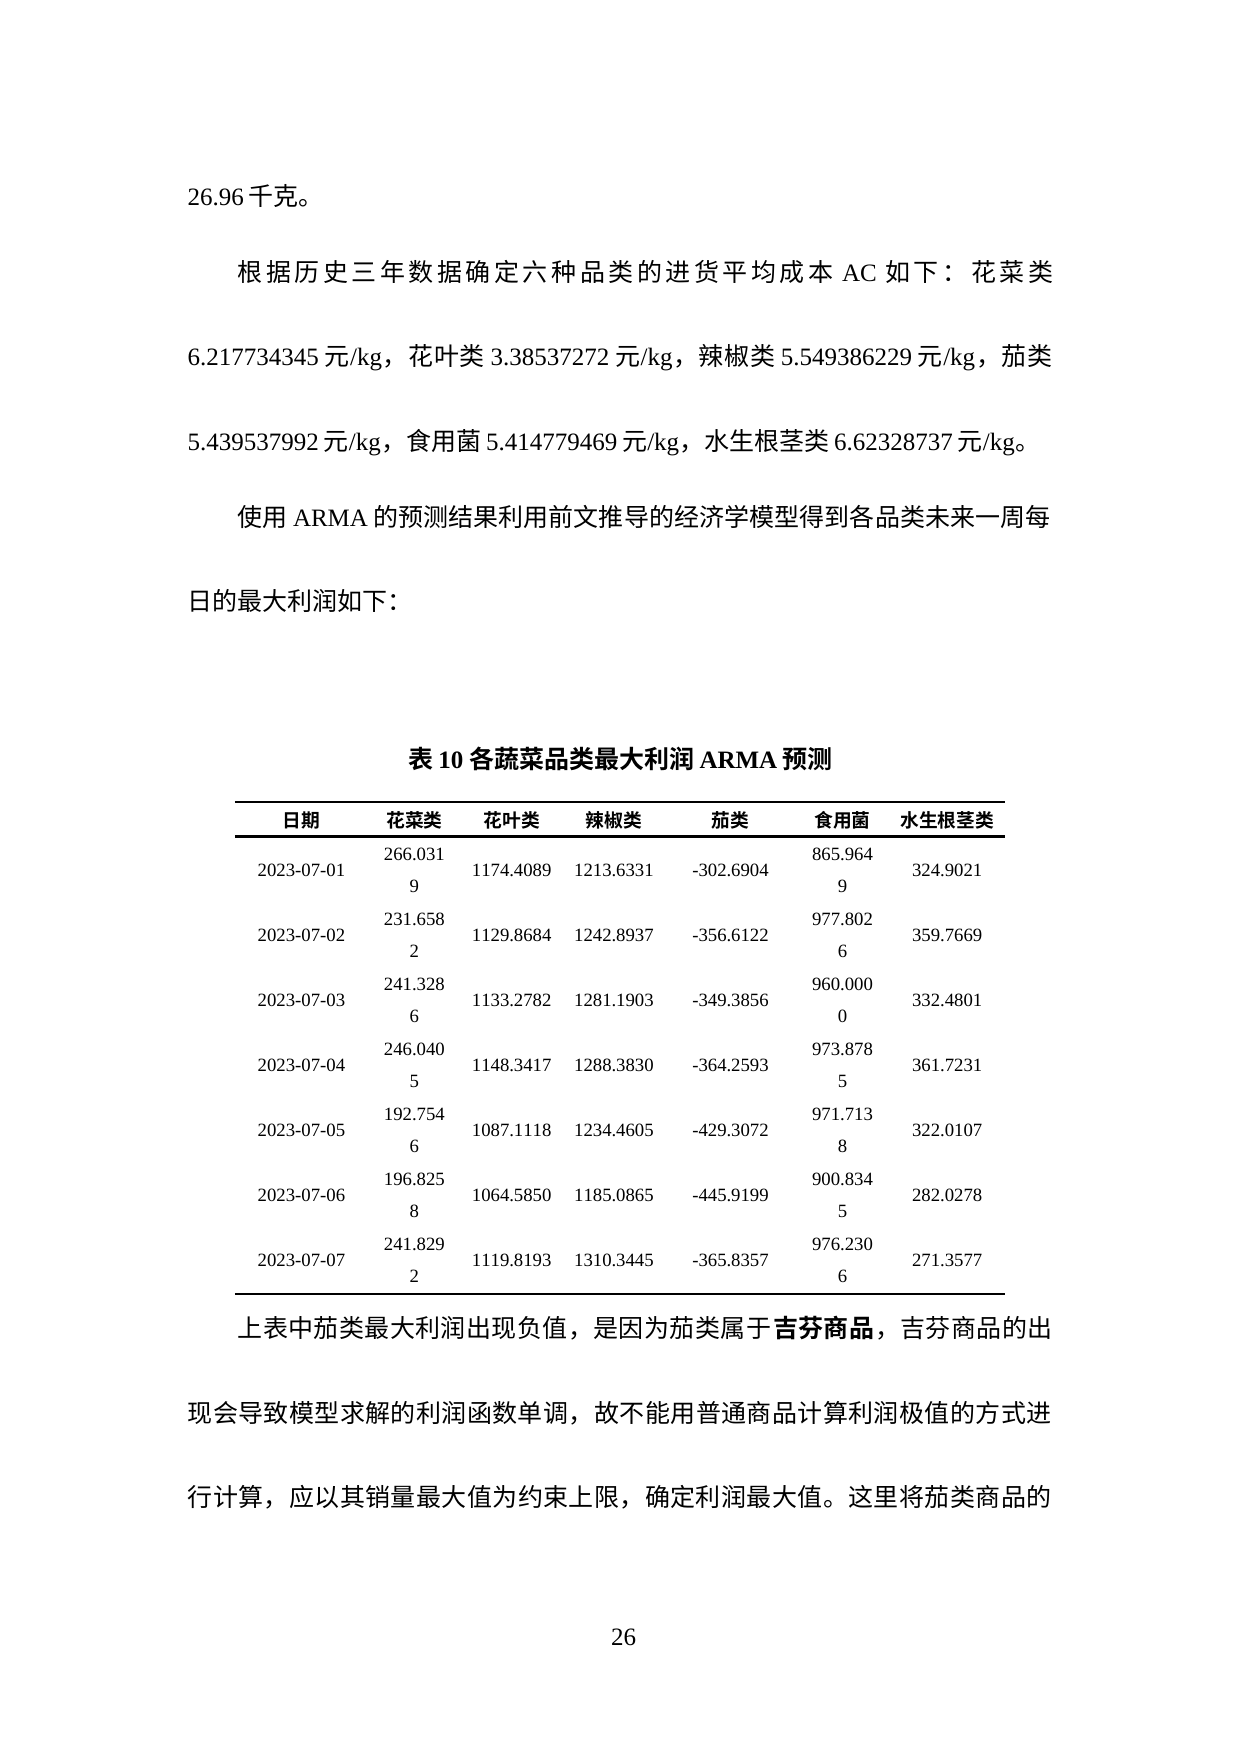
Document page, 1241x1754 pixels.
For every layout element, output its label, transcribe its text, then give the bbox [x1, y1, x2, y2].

table_cell 960.0000 [796, 968, 889, 1032]
table_cell 1281.1903 [563, 968, 665, 1032]
table_cell 246.0405 [368, 1033, 460, 1097]
table_cell 1119.8193 [460, 1228, 563, 1292]
table_cell 1234.4605 [563, 1098, 665, 1162]
table_cell 1148.3417 [460, 1033, 563, 1097]
table_cell 865.9649 [796, 838, 889, 902]
table_cell -365.8357 [665, 1228, 796, 1292]
table_cell 1288.3830 [563, 1033, 665, 1097]
table_cell -364.2593 [665, 1033, 796, 1097]
table_cell 1310.3445 [563, 1228, 665, 1292]
table_cell 282.0278 [889, 1163, 1005, 1227]
text 使用ARMA的预测结果利用前文推导的经济学模型得到各品类未来一周每日的最大利润如下： [187, 483, 1053, 632]
table_cell 2023-07-01 [235, 838, 368, 902]
table_cell 231.6582 [368, 903, 460, 967]
table_cell 1087.1118 [460, 1098, 563, 1162]
table_cell 2023-07-02 [235, 903, 368, 967]
table_cell 2023-07-03 [235, 968, 368, 1032]
table_cell 241.3286 [368, 968, 460, 1032]
table_cell -356.6122 [665, 903, 796, 967]
table_cell -349.3856 [665, 968, 796, 1032]
text 根据历史三年数据确定六种品类的进货平均成本AC如下：花菜类6.217734345元/kg，花叶类3.38537272元/kg，辣椒类5.549386229元/kg，茄类5.439537992元/kg，食用菌5.414779469元/kg，水生根茎类6.62328737元/kg。 [187, 238, 1053, 472]
table_cell 1064.5850 [460, 1163, 563, 1227]
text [187, 1294, 1053, 1528]
table_cell 973.8785 [796, 1033, 889, 1097]
table_cell 266.0319 [368, 838, 460, 902]
table_cell -302.6904 [665, 838, 796, 902]
table_cell 2023-07-05 [235, 1098, 368, 1162]
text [187, 162, 1053, 227]
table_cell 1133.2782 [460, 968, 563, 1032]
table_cell -429.3072 [665, 1098, 796, 1162]
table_cell 322.0107 [889, 1098, 1005, 1162]
table_cell 2023-07-06 [235, 1163, 368, 1227]
table_cell 1242.8937 [563, 903, 665, 967]
table_cell 241.8292 [368, 1228, 460, 1292]
table_cell 359.7669 [889, 903, 1005, 967]
table_cell 1129.8684 [460, 903, 563, 967]
table_cell 192.7546 [368, 1098, 460, 1162]
table_cell 196.8258 [368, 1163, 460, 1227]
table_header 辣椒类 [563, 803, 665, 835]
table_cell -445.9199 [665, 1163, 796, 1227]
table_cell 271.3577 [889, 1228, 1005, 1292]
table_header 日期 [235, 803, 368, 835]
table_header 食用菌 [796, 803, 889, 835]
table_cell 1213.6331 [563, 838, 665, 902]
table_header 花叶类 [460, 803, 563, 835]
table_cell 900.8345 [796, 1163, 889, 1227]
table_header 花菜类 [368, 803, 460, 835]
table_header 水生根茎类 [889, 803, 1005, 835]
table_cell 361.7231 [889, 1033, 1005, 1097]
table_cell 976.2306 [796, 1228, 889, 1292]
table_cell 2023-07-07 [235, 1228, 368, 1292]
table_cell 1174.4089 [460, 838, 563, 902]
table_cell 1185.0865 [563, 1163, 665, 1227]
table_cell 332.4801 [889, 968, 1005, 1032]
table_cell 977.8026 [796, 903, 889, 967]
table_header 茄类 [665, 803, 796, 835]
table_cell 2023-07-04 [235, 1033, 368, 1097]
text 表10 各蔬菜品类最大利润ARMA预测 [187, 725, 1053, 790]
table_cell 971.7138 [796, 1098, 889, 1162]
table_cell 324.9021 [889, 838, 1005, 902]
